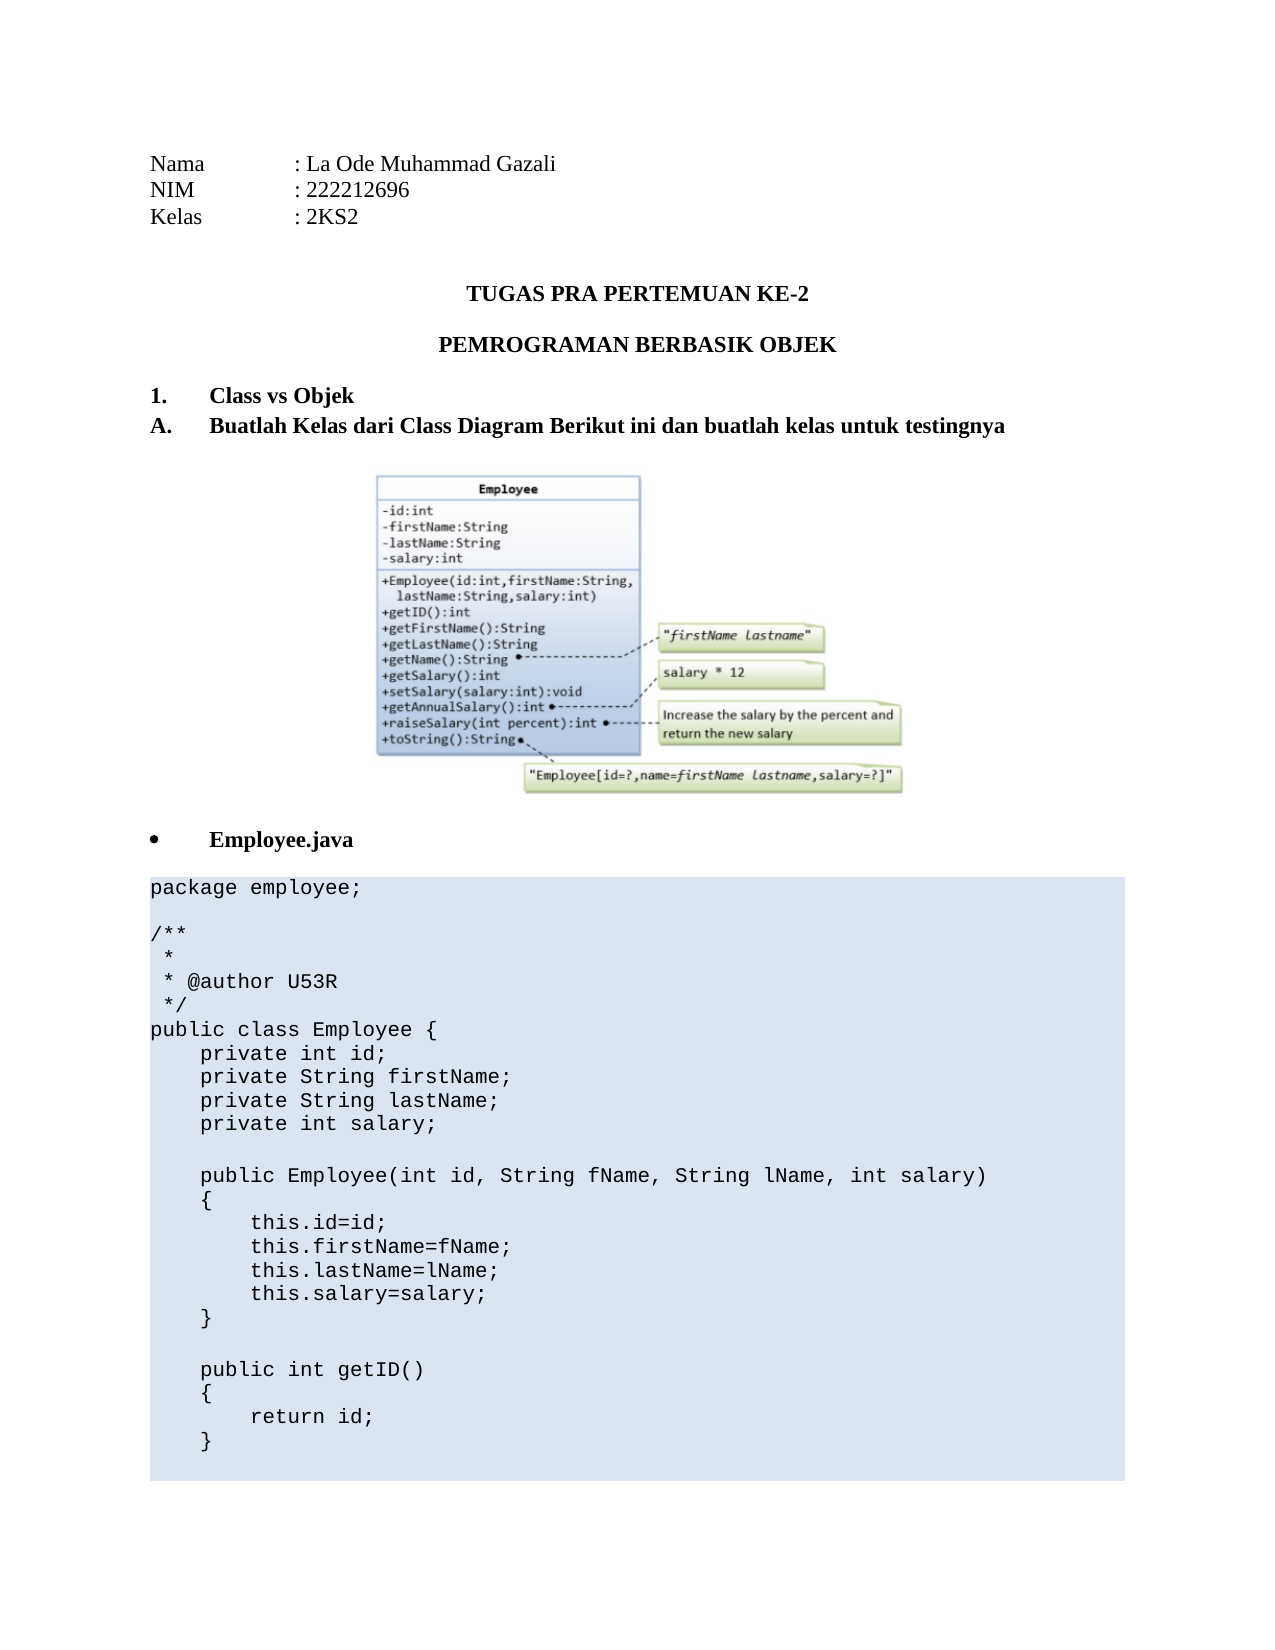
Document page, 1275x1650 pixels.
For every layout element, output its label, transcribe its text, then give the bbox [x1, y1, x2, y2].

text PEMROGRAMAN BERBASIK OBJEK [150, 331, 1125, 357]
table_header : La Ode Muhammad Gazali [283, 150, 782, 176]
text } [150, 1307, 1125, 1331]
text } [150, 1429, 1125, 1453]
table_header Nama [139, 150, 283, 176]
text TUGAS PRA PERTEMUAN KE-2 [150, 280, 1125, 306]
text */ [150, 995, 1125, 1019]
text public class Employee { [150, 1019, 1125, 1042]
list Buatlah Kelas dari Class Diagram Berikut ini dan buatlah kelas untuk testingnya [150, 412, 1125, 439]
list Class vs Objek [150, 382, 1125, 408]
text public int getID() [150, 1359, 1125, 1382]
text { [150, 1382, 1125, 1406]
text public Employee(int id, String fName, String lName, int salary) [150, 1165, 1125, 1189]
text * @author U53R [150, 972, 1125, 995]
text this.lastName=lName; [150, 1260, 1125, 1283]
table_cell NIM [139, 176, 283, 203]
text private int salary; [150, 1113, 1125, 1137]
table_cell : 222212696 [283, 176, 782, 203]
text private String firstName; [150, 1066, 1125, 1090]
picture [361, 463, 914, 801]
text private int id; [150, 1042, 1125, 1066]
text package employee; [150, 877, 1125, 901]
text /** [150, 924, 1125, 948]
list Employee.java [150, 826, 1125, 852]
text * [150, 948, 1125, 972]
text this.id=id; [150, 1212, 1125, 1236]
table_cell : 2KS2 [283, 203, 782, 229]
text this.salary=salary; [150, 1283, 1125, 1307]
text return id; [150, 1406, 1125, 1429]
table_cell Kelas [139, 203, 283, 229]
text private String lastName; [150, 1090, 1125, 1113]
text this.firstName=fName; [150, 1236, 1125, 1260]
text { [150, 1189, 1125, 1212]
